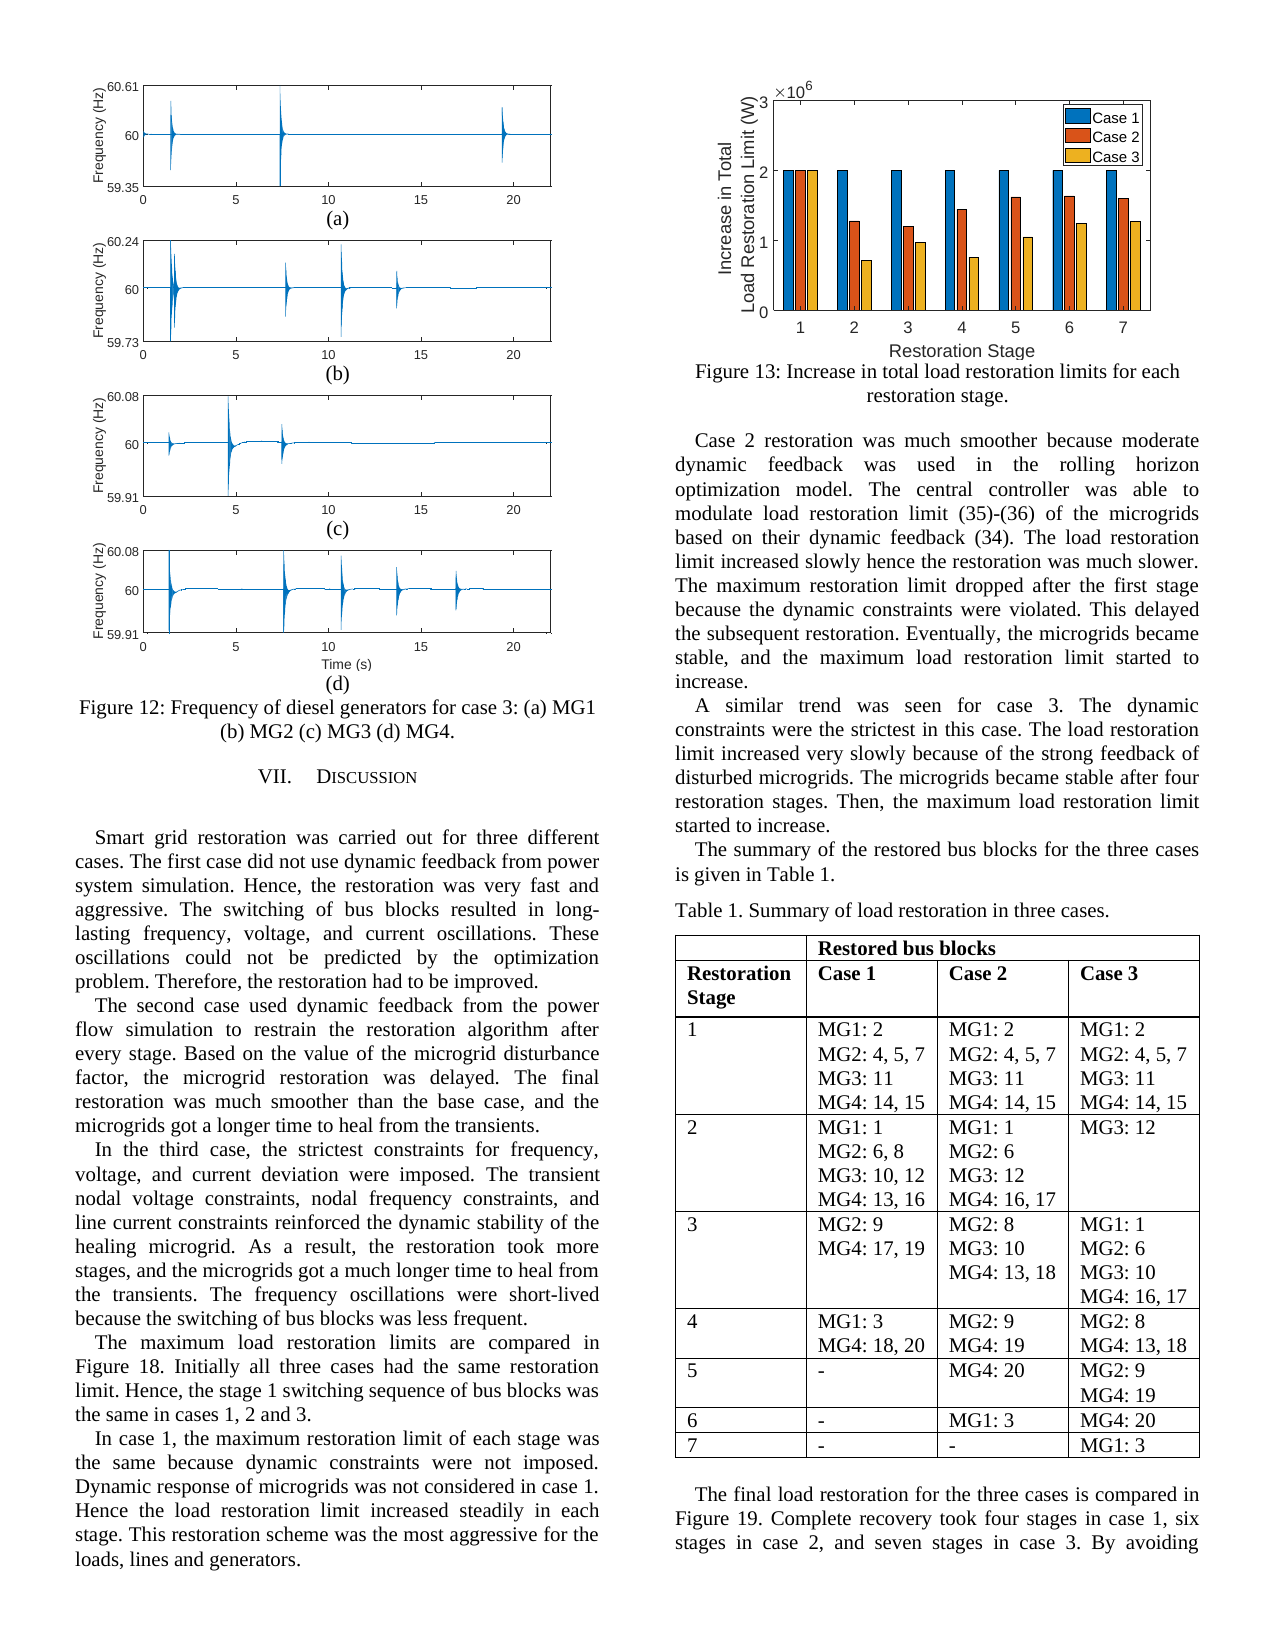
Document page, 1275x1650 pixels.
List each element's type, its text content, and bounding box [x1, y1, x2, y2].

table_cell - [807, 1408, 937, 1432]
table_cell 3 [676, 1212, 806, 1308]
text The maximum load restoration limits are compared in Figure 18. Initially all three cases had the same restoration limit. Hence, the stage 1 switching sequence of bus blocks was the same in cases 1, 2 and 3. [75, 1330, 600, 1426]
table_cell MG1: 2 MG2: 4, 5, 7 MG3: 11 MG4: 14, 15 [1069, 1018, 1199, 1114]
subtitle Discussion [75, 764, 600, 788]
table_cell MG1: 1 MG2: 6 MG3: 12 MG4: 16, 17 [938, 1115, 1068, 1211]
table_cell Restoration Stage [676, 961, 806, 1016]
table_cell Case 2 [938, 961, 1068, 1016]
table_cell - [938, 1433, 1068, 1457]
text Case 2 restoration was much smoother because moderate dynamic feedback was used in the rolling horizon optimization model. The central controller was able to modulate load restoration limit (35)-(36) of the microgrids based on their dynamic feedback (34). The load restoration limit increased slowly hence the restoration was much slower. The maximum restoration limit dropped after the first stage because the dynamic constraints were violated. This delayed the subsequent restoration. Eventually, the microgrids became stable, and the maximum load restoration limit started to increase. [675, 428, 1200, 693]
table_cell 1 [676, 1018, 806, 1114]
table_cell 4 [676, 1309, 806, 1357]
table_cell MG1: 2 MG2: 4, 5, 7 MG3: 11 MG4: 14, 15 [938, 1018, 1068, 1114]
text In case 1, the maximum restoration limit of each stage was the same because dynamic constraints were not imposed. Dynamic response of microgrids was not considered in case 1. Hence the load restoration limit increased steadily in each stage. This restoration scheme was the most aggressive for the loads, lines and generators. [75, 1426, 600, 1571]
text The second case used dynamic feedback from the power flow simulation to restrain the restoration algorithm after every stage. Based on the value of the microgrid disturbance factor, the microgrid restoration was delayed. The final restoration was much smoother than the base case, and the microgrids got a longer time to heal from the transients. [75, 993, 600, 1137]
table_cell 2 [676, 1115, 806, 1211]
table_cell MG1: 1 MG2: 6, 8 MG3: 10, 12 MG4: 13, 16 [807, 1115, 937, 1211]
text (c) [75, 516, 600, 540]
table_cell MG1: 3 [938, 1408, 1068, 1432]
table_cell Case 3 [1069, 961, 1199, 1016]
text Smart grid restoration was carried out for three different cases. The first case did not use dynamic feedback from power system simulation. Hence, the restoration was very fast and aggressive. The switching of bus blocks resulted in long-lasting frequency, voltage, and current oscillations. These oscillations could not be predicted by the optimization problem. Therefore, the restoration had to be improved. [75, 824, 600, 993]
text (b) [75, 361, 600, 385]
table_cell 7 [676, 1433, 806, 1457]
table_cell MG4: 20 [1069, 1408, 1199, 1432]
table_cell MG2: 8 MG4: 13, 18 [1069, 1309, 1199, 1357]
text A similar trend was seen for case 3. The dynamic constraints were the strictest in this case. The load restoration limit increased very slowly because of the strong feedback of disturbed microgrids. The microgrids became stable after four restoration stages. Then, the maximum load restoration limit started to increase. [675, 693, 1200, 837]
text (d) [75, 671, 600, 695]
text (a) [75, 206, 600, 230]
table_cell MG3: 12 [1069, 1115, 1199, 1211]
table_cell 5 [676, 1359, 806, 1407]
table_cell - [807, 1433, 937, 1457]
table_cell MG1: 2 MG2: 4, 5, 7 MG3: 11 MG4: 14, 15 [807, 1018, 937, 1114]
table_cell MG2: 9 MG4: 19 [1069, 1359, 1199, 1407]
table_cell MG2: 8 MG3: 10 MG4: 13, 18 [938, 1212, 1068, 1308]
table_cell MG2: 9 MG4: 17, 19 [807, 1212, 937, 1308]
table_cell 6 [676, 1408, 806, 1432]
table_cell - [807, 1359, 937, 1407]
table_cell MG1: 3 MG4: 18, 20 [807, 1309, 937, 1357]
table_cell MG1: 1 MG2: 6 MG3: 10 MG4: 16, 17 [1069, 1212, 1199, 1308]
table_cell MG4: 20 [938, 1359, 1068, 1407]
table_cell MG2: 9 MG4: 19 [938, 1309, 1068, 1357]
text In the third case, the strictest constraints for frequency, voltage, and current deviation were imposed. The transient nodal voltage constraints, nodal frequency constraints, and line current constraints reinforced the dynamic stability of the healing microgrid. As a result, the restoration took more stages, and the microgrids got a much longer time to heal from the transients. The frequency oscillations were short-lived because the switching of bus blocks was less frequent. [75, 1137, 600, 1330]
table_header Restored bus blocks [807, 936, 1199, 960]
text The summary of the restored bus blocks for the three cases is given in Table 1. [675, 837, 1200, 886]
table_header [676, 936, 806, 960]
table_cell MG1: 3 [1069, 1433, 1199, 1457]
table_cell Case 1 [807, 961, 937, 1016]
text Table 1. Summary of load restoration in three cases. [675, 898, 1200, 922]
